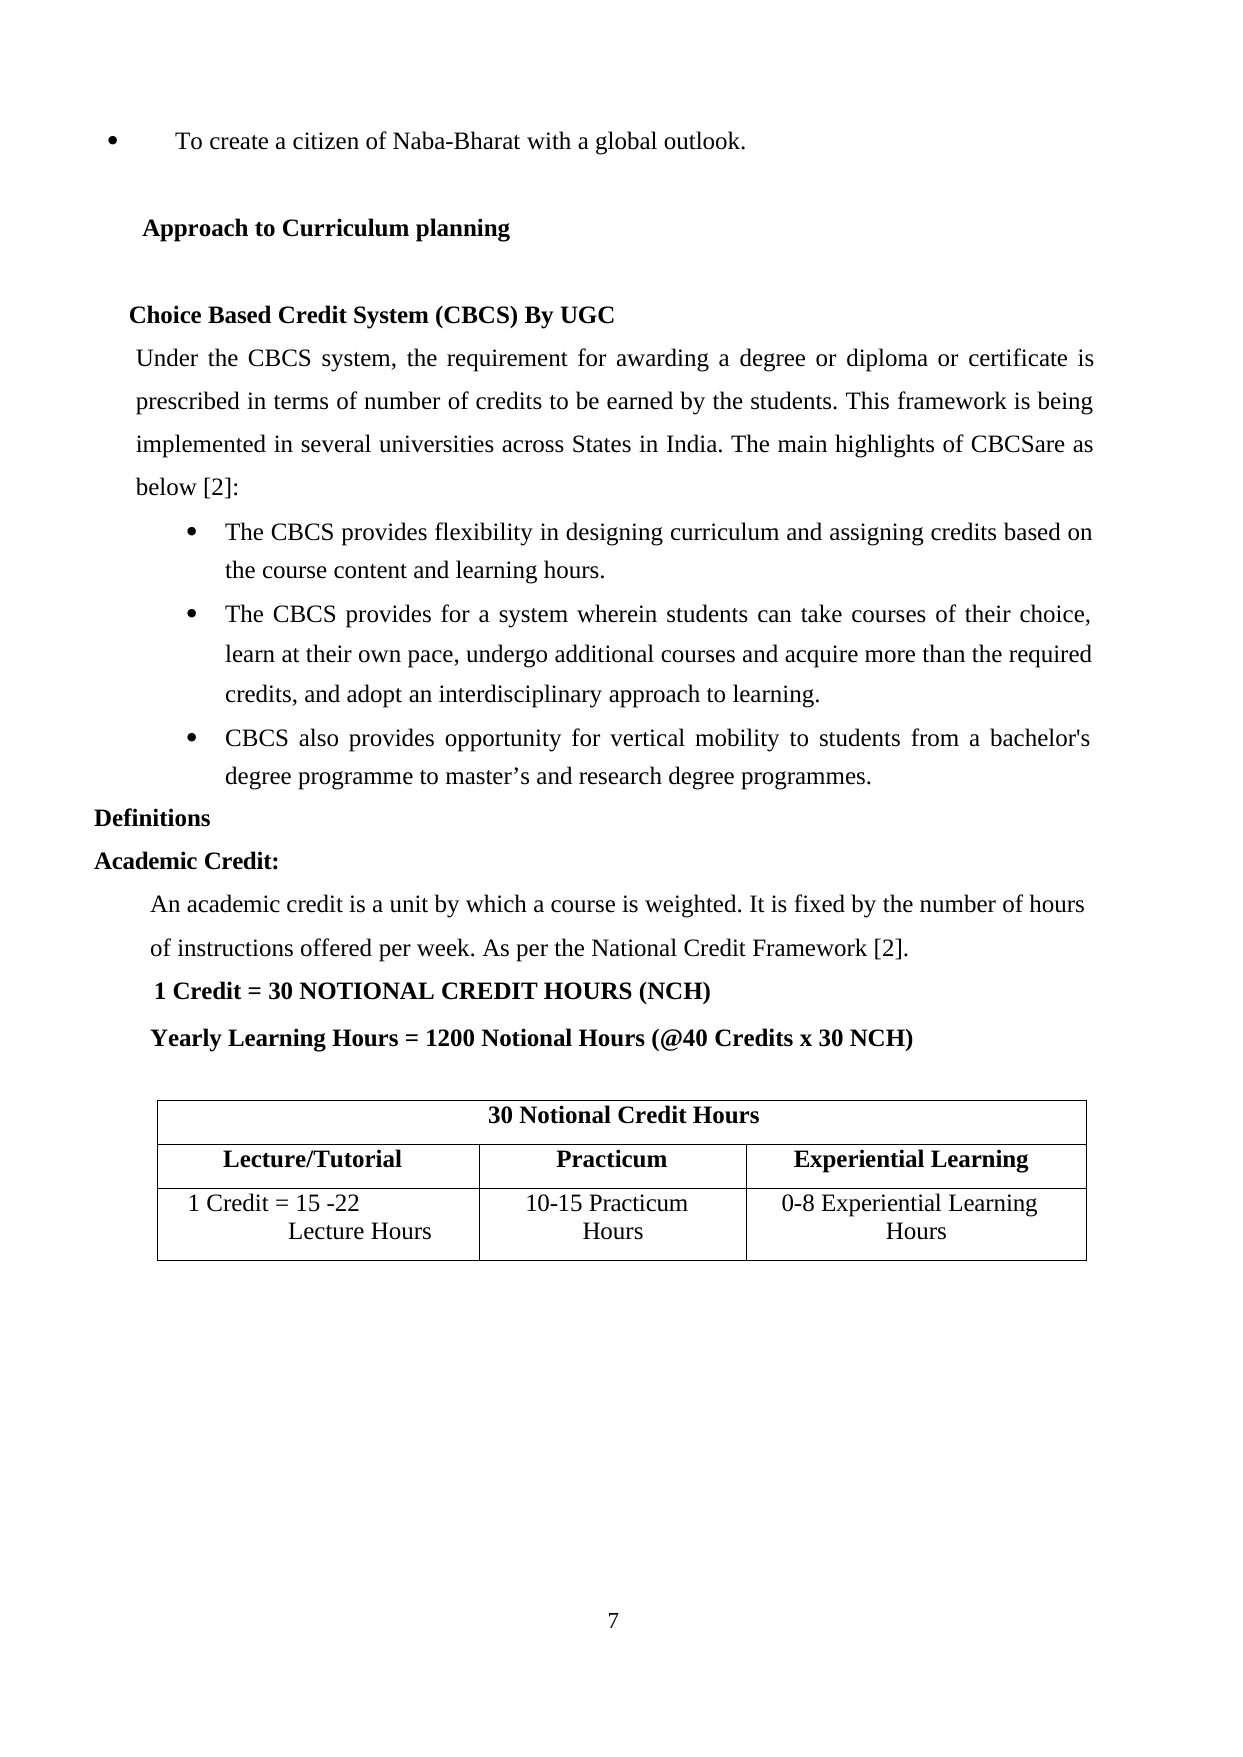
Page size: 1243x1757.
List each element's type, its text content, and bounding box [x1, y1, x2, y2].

table_cell 1 Credit = 15 -22 Lecture Hours [158, 1189, 479, 1260]
text An academic credit is a unit by which a course is weighted. It is fixed by the number of hours of instructions offered per week. As per the National Credit Framework [2]. [150, 889, 1095, 961]
table_cell 10-15 Practicum Hours [480, 1189, 746, 1260]
subtitle 1 Credit = 30 NOTIONAL CREDIT HOURS (NCH) [153, 976, 1191, 1004]
list To create a citizen of Naba-Bharat with a global outlook. [108, 126, 1191, 155]
table_cell Experiential Learning [747, 1145, 1086, 1188]
list The CBCS provides for a system wherein students can take courses of their choice, learn at their own pace, undergo additional courses and acquire more than the required credits, and adopt an interdisciplinary approach to learning. [187, 599, 1093, 708]
text Choice Based Credit System (CBCS) By UGC [128, 300, 1191, 329]
list CBCS also provides opportunity for vertical mobility to students from a bachelor's degree programme to master’s and research degree programmes. [187, 723, 1091, 790]
table_cell Lecture/Tutorial [158, 1145, 479, 1188]
text Under the CBCS system, the requirement for awarding a degree or diploma or certificate is prescribed in terms of number of credits to be earned by the students. This framework is being implemented in several universities across States in India. The main highlights of CBCSare as below [2]: [136, 343, 1095, 501]
subtitle Definitions Academic Credit: [94, 803, 312, 875]
subtitle Approach to Curriculum planning [142, 213, 1191, 242]
table_cell 0-8 Experiential Learning Hours [747, 1189, 1086, 1260]
text Yearly Learning Hours = 1200 Notional Hours (@40 Credits x 30 NCH) [150, 1023, 1191, 1051]
list The CBCS provides flexibility in designing curriculum and assigning credits based on the course content and learning hours. [187, 517, 1094, 584]
table_header 30 Notional Credit Hours [158, 1101, 1086, 1144]
table_cell Practicum [480, 1145, 746, 1188]
